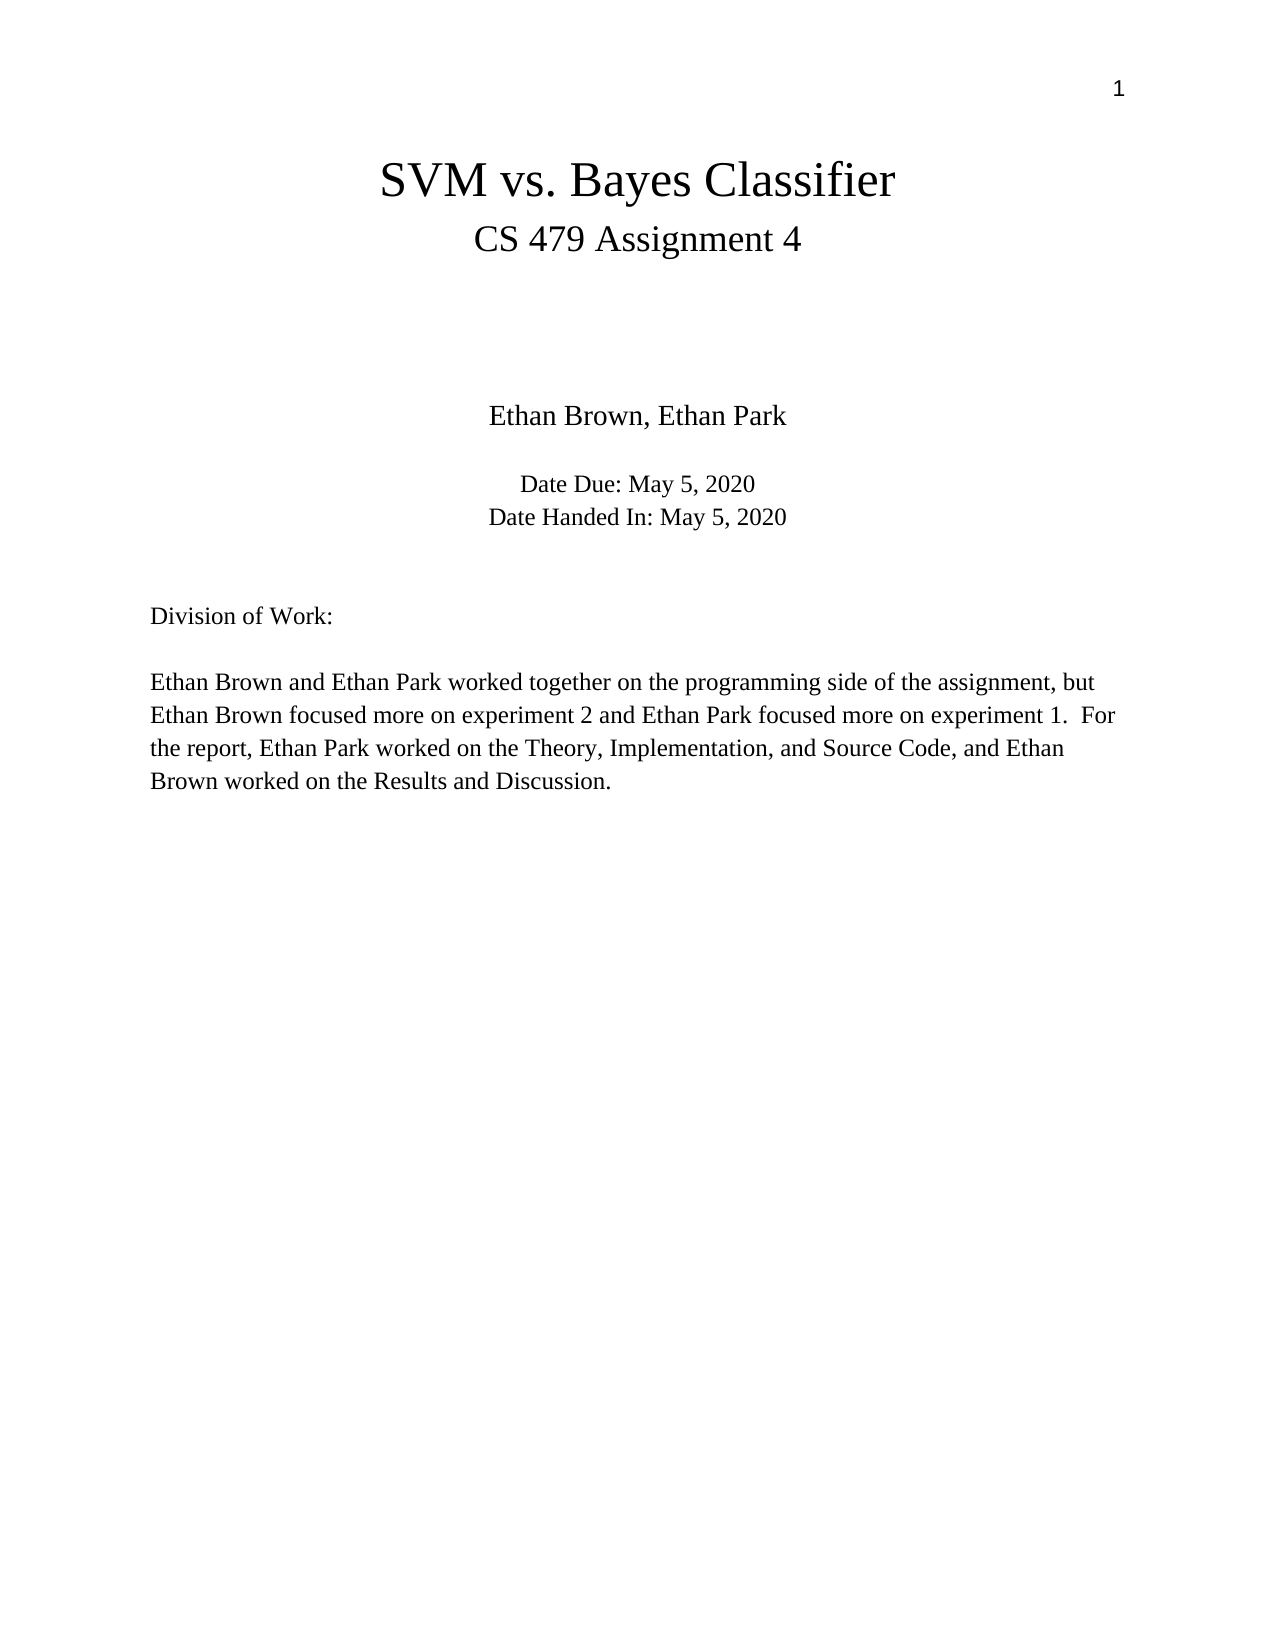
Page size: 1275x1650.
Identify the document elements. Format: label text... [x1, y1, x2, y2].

text Division of Work: [150, 601, 1125, 630]
text Date Due: May 5, 2020 [150, 469, 1125, 498]
text Ethan Brown and Ethan Park worked together on the programming side of the assignment, but Ethan Brown focused more on experiment 2 and Ethan Park focused more on experiment 1. For the report, Ethan Park worked on the Theory, Implementation, and Source Code, and Ethan Brown worked on the Results and Discussion. [150, 667, 1125, 795]
text CS 479 Assignment 4 [150, 216, 1125, 259]
text SVM vs. Bayes Classifier [150, 150, 1125, 207]
text Date Handed In: May 5, 2020 [150, 502, 1125, 531]
text Ethan Brown, Ethan Park [150, 398, 1125, 431]
